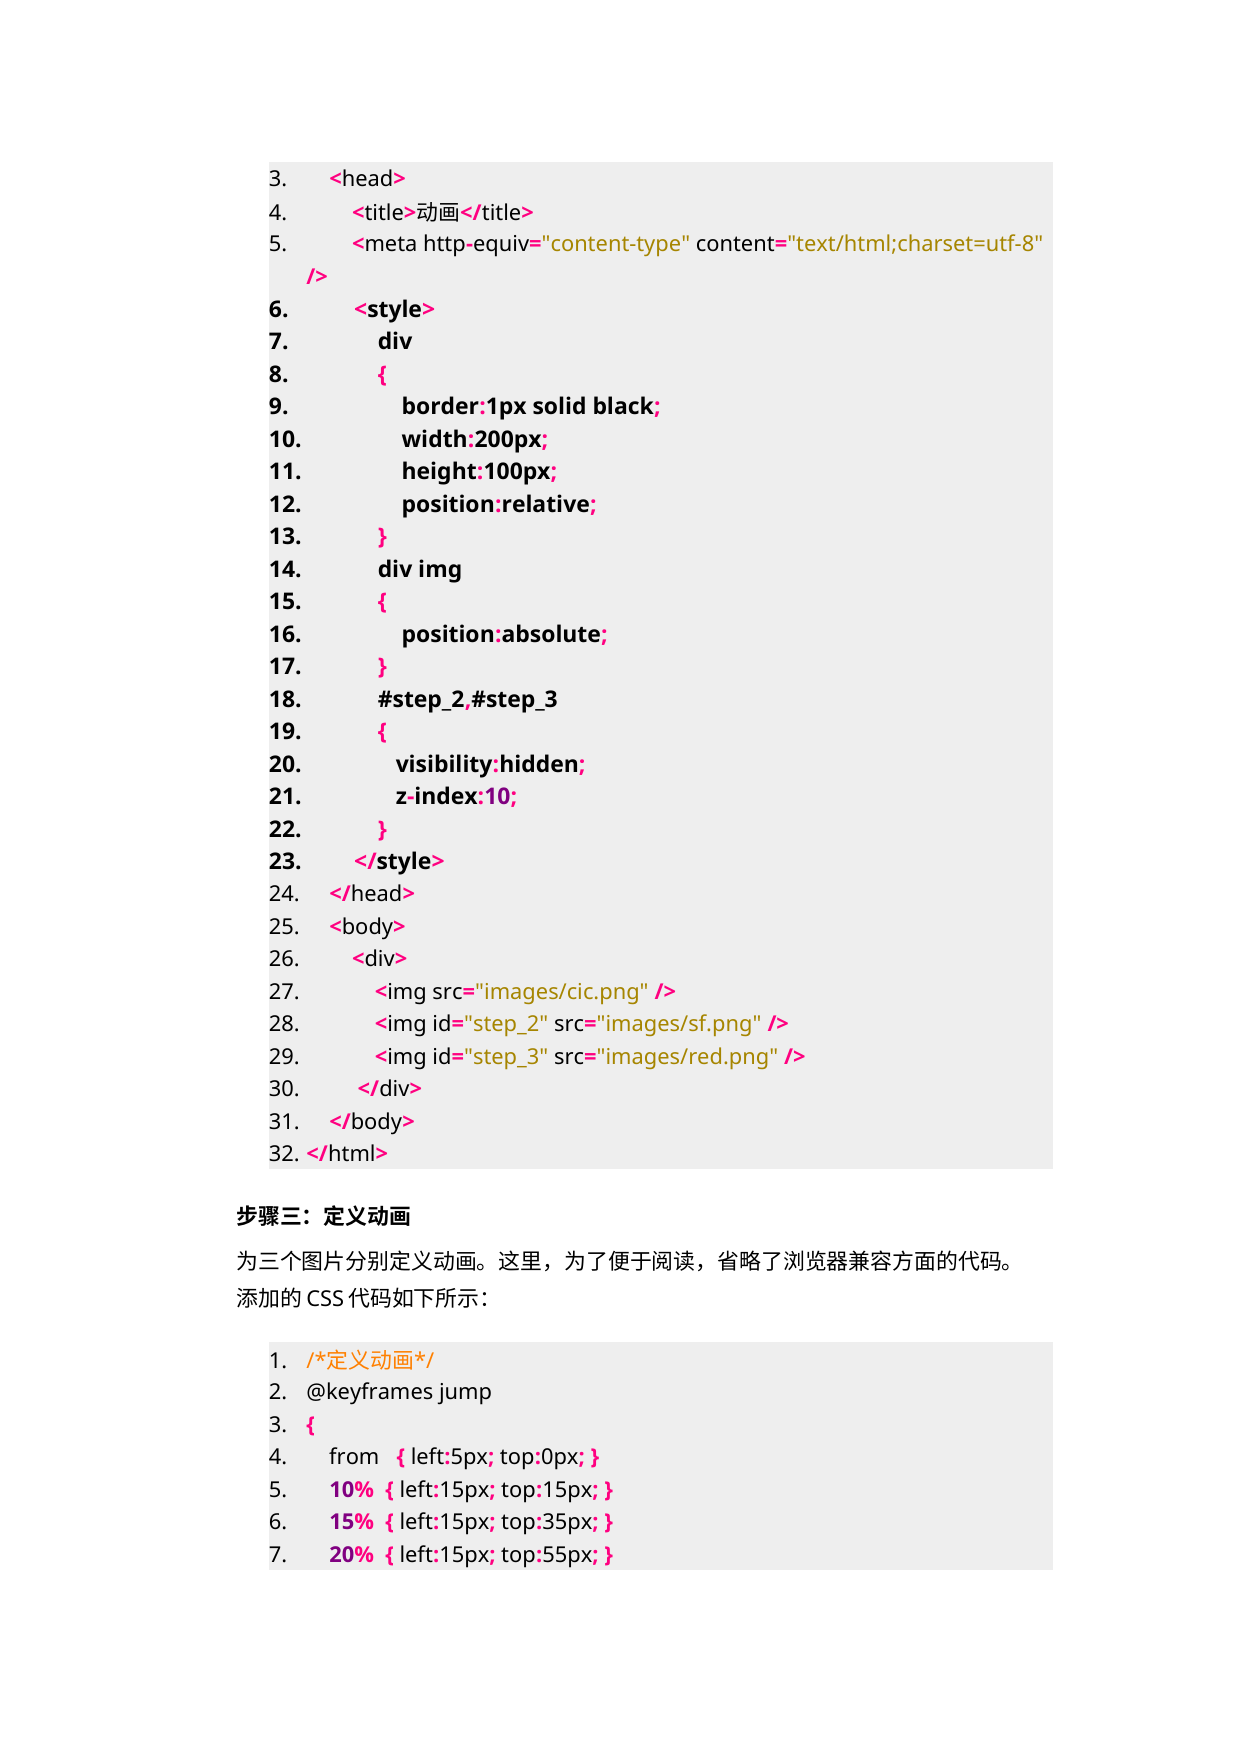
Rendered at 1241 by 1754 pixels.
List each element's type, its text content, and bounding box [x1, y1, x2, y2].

list @keyframes jump [269, 1375, 1053, 1407]
list /*定义动画*/ [269, 1342, 1053, 1375]
list width:200px; [269, 422, 1053, 454]
list 10% { left:15px; top:15px; } [269, 1472, 1053, 1505]
list <img src="images/cic.png" /> [269, 974, 1053, 1007]
list <img id="step_3" src="images/red.png" /> [269, 1039, 1053, 1072]
list height:100px; [269, 454, 1053, 487]
list 20% { left:15px; top:55px; } [269, 1537, 1053, 1570]
list div img [269, 552, 1053, 584]
list </body> [269, 1104, 1053, 1137]
list from { left:5px; top:0px; } [269, 1440, 1053, 1472]
list <title>动画</title> [269, 194, 1053, 227]
list visibility:hidden; [269, 747, 1053, 779]
list div [269, 324, 1053, 357]
list </style> [269, 844, 1053, 877]
text 为三个图片分别定义动画。这里，为了便于阅读，省略了浏览器兼容方面的代码。 [192, 1244, 1048, 1276]
text 添加的CSS代码如下所示： [192, 1281, 1048, 1313]
list { [269, 357, 1053, 389]
list } [269, 812, 1053, 844]
list </div> [269, 1072, 1053, 1104]
list <head> [269, 162, 1053, 194]
list </head> [269, 877, 1053, 909]
list </html> [269, 1137, 1053, 1169]
list <div> [269, 942, 1053, 974]
list #step_2,#step_3 [269, 682, 1053, 714]
list border:1px solid black; [269, 389, 1053, 422]
list 15% { left:15px; top:35px; } [269, 1505, 1053, 1537]
list <body> [269, 909, 1053, 942]
list z-index:10; [269, 779, 1053, 812]
text 步骤三：定义动画 [192, 1199, 1048, 1231]
list } [269, 649, 1053, 682]
list position:absolute; [269, 617, 1053, 649]
list <style> [269, 292, 1053, 324]
list { [269, 584, 1053, 617]
list <img id="step_2" src="images/sf.png" /> [269, 1007, 1053, 1039]
list <meta http-equiv="content-type" content="text/html;charset=utf-8" /> [269, 227, 1053, 292]
list position:relative; [269, 487, 1053, 519]
list } [269, 519, 1053, 552]
list { [269, 1407, 1053, 1440]
list { [269, 714, 1053, 747]
